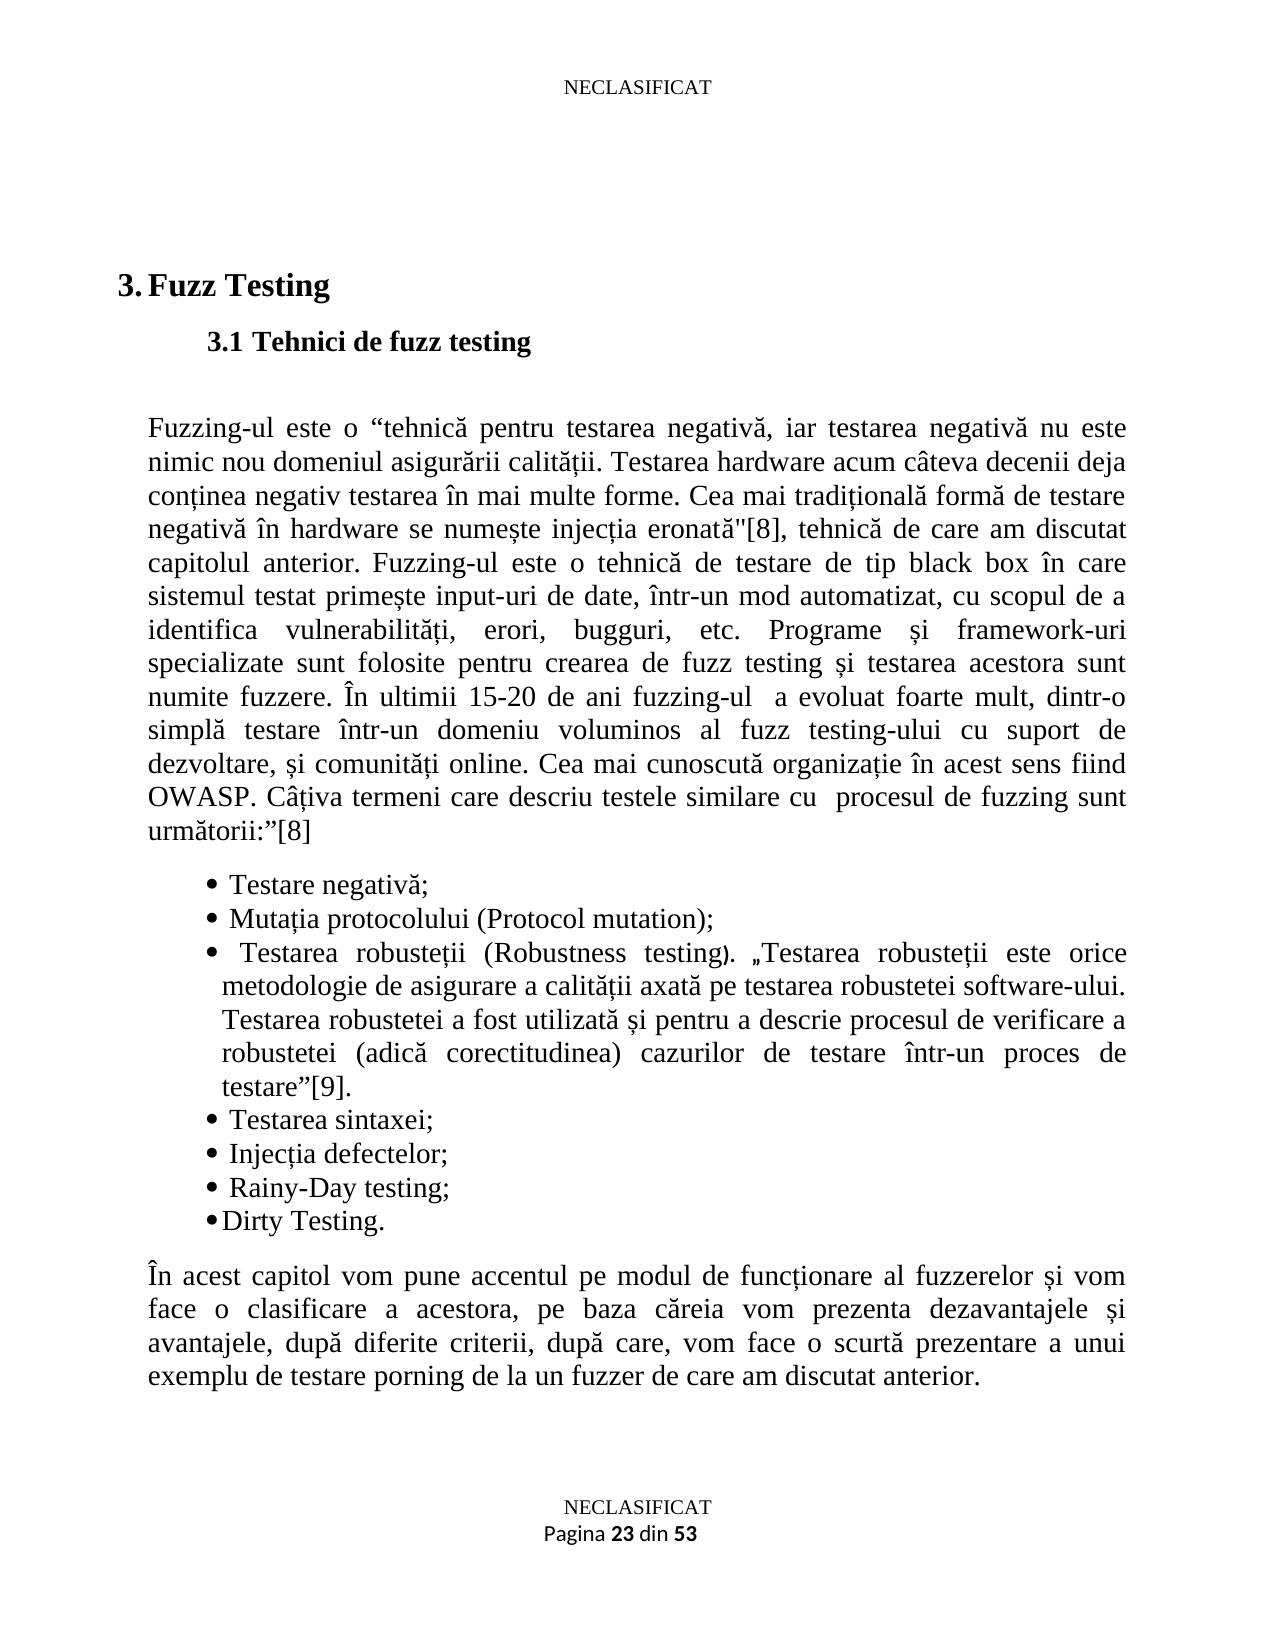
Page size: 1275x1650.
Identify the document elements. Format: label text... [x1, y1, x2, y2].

list Testare negativă; [207, 867, 1127, 901]
text Fuzzing-ul este o “tehnică pentru testarea negativă, iar testarea negativă nu este nimic nou domeniul asigurării calității. Testarea hardware acum câteva decenii deja conținea negativ testarea în mai multe forme. Cea mai tradițională formă de testare negativă în hardware se numește injecția eronată"[8], tehnică de care am discutat capitolul anterior. Fuzzing-ul este o tehnică de testare de tip black box în care sistemul testat primește input-uri de date, într-un mod automatizat, cu scopul de a identifica vulnerabilități, erori, bugguri, etc. Programe și framework-uri specializate sunt folosite pentru crearea de fuzz testing și testarea acestora sunt numite fuzzere. În ultimii 15-20 de ani fuzzing-ul a evoluat foarte mult, dintr-o simplă testare într-un domeniu voluminos al fuzz testing-ului cu suport de dezvoltare, și comunități online. Cea mai cunoscută organizație în acest sens fiind OWASP. Câțiva termeni care descriu testele similare cu procesul de fuzzing sunt următorii:”[8] [148, 411, 1127, 847]
subtitle Fuzz Testing [117, 265, 1127, 303]
list Injecția defectelor; [207, 1136, 1127, 1170]
subtitle Tehnici de fuzz testing [207, 324, 1127, 357]
list Mutația protocolului (Protocol mutation); [207, 901, 1127, 935]
text În acest capitol vom pune accentul pe modul de funcționare al fuzzerelor și vom face o clasificare a acestora, pe baza căreia vom prezenta dezavantajele și avantajele, după diferite criterii, după care, vom face o scurtă prezentare a unui exemplu de testare porning de la un fuzzer de care am discutat anterior. [148, 1258, 1127, 1392]
list Rainy-Day testing; [207, 1170, 1127, 1203]
list Testarea sintaxei; [207, 1102, 1127, 1136]
list Dirty Testing. [207, 1203, 1127, 1237]
list Testarea robusteții (Robustness testing). „Testarea robusteții este orice metodologie de asigurare a calității axată pe testarea robustetei software-ului. Testarea robustetei a fost utilizată și pentru a descrie procesul de verificare a robustetei (adică corectitudinea) cazurilor de testare într-un proces de testare”[9]. [207, 935, 1127, 1102]
